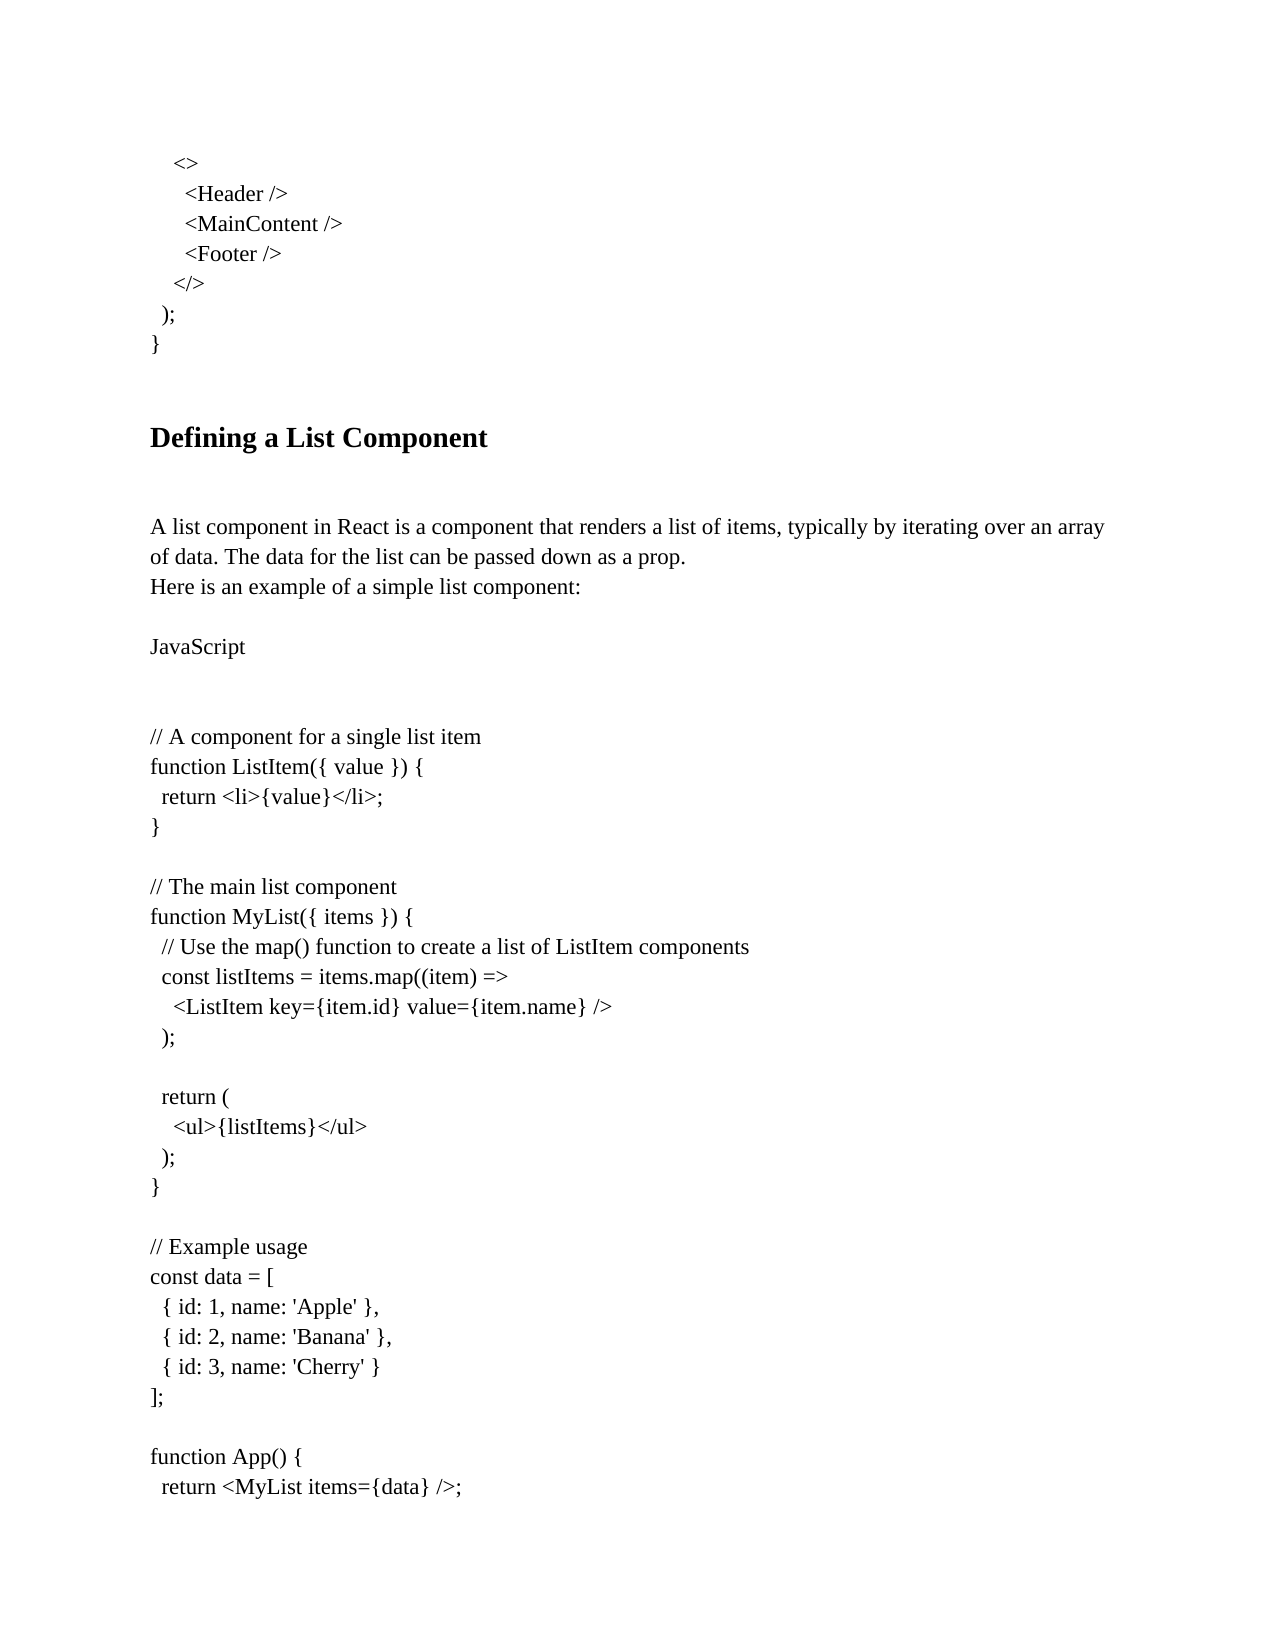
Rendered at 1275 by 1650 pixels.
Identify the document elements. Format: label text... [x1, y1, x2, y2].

text A list component in React is a component that renders a list of items, typically by iterating over an array of data. The data for the list can be passed down as a prop. [150, 513, 1125, 569]
text Here is an example of a simple list component: [150, 573, 1125, 599]
subtitle Defining a List Component [150, 420, 1125, 453]
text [150, 723, 1125, 1499]
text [150, 150, 1125, 386]
text JavaScript [150, 633, 1125, 659]
